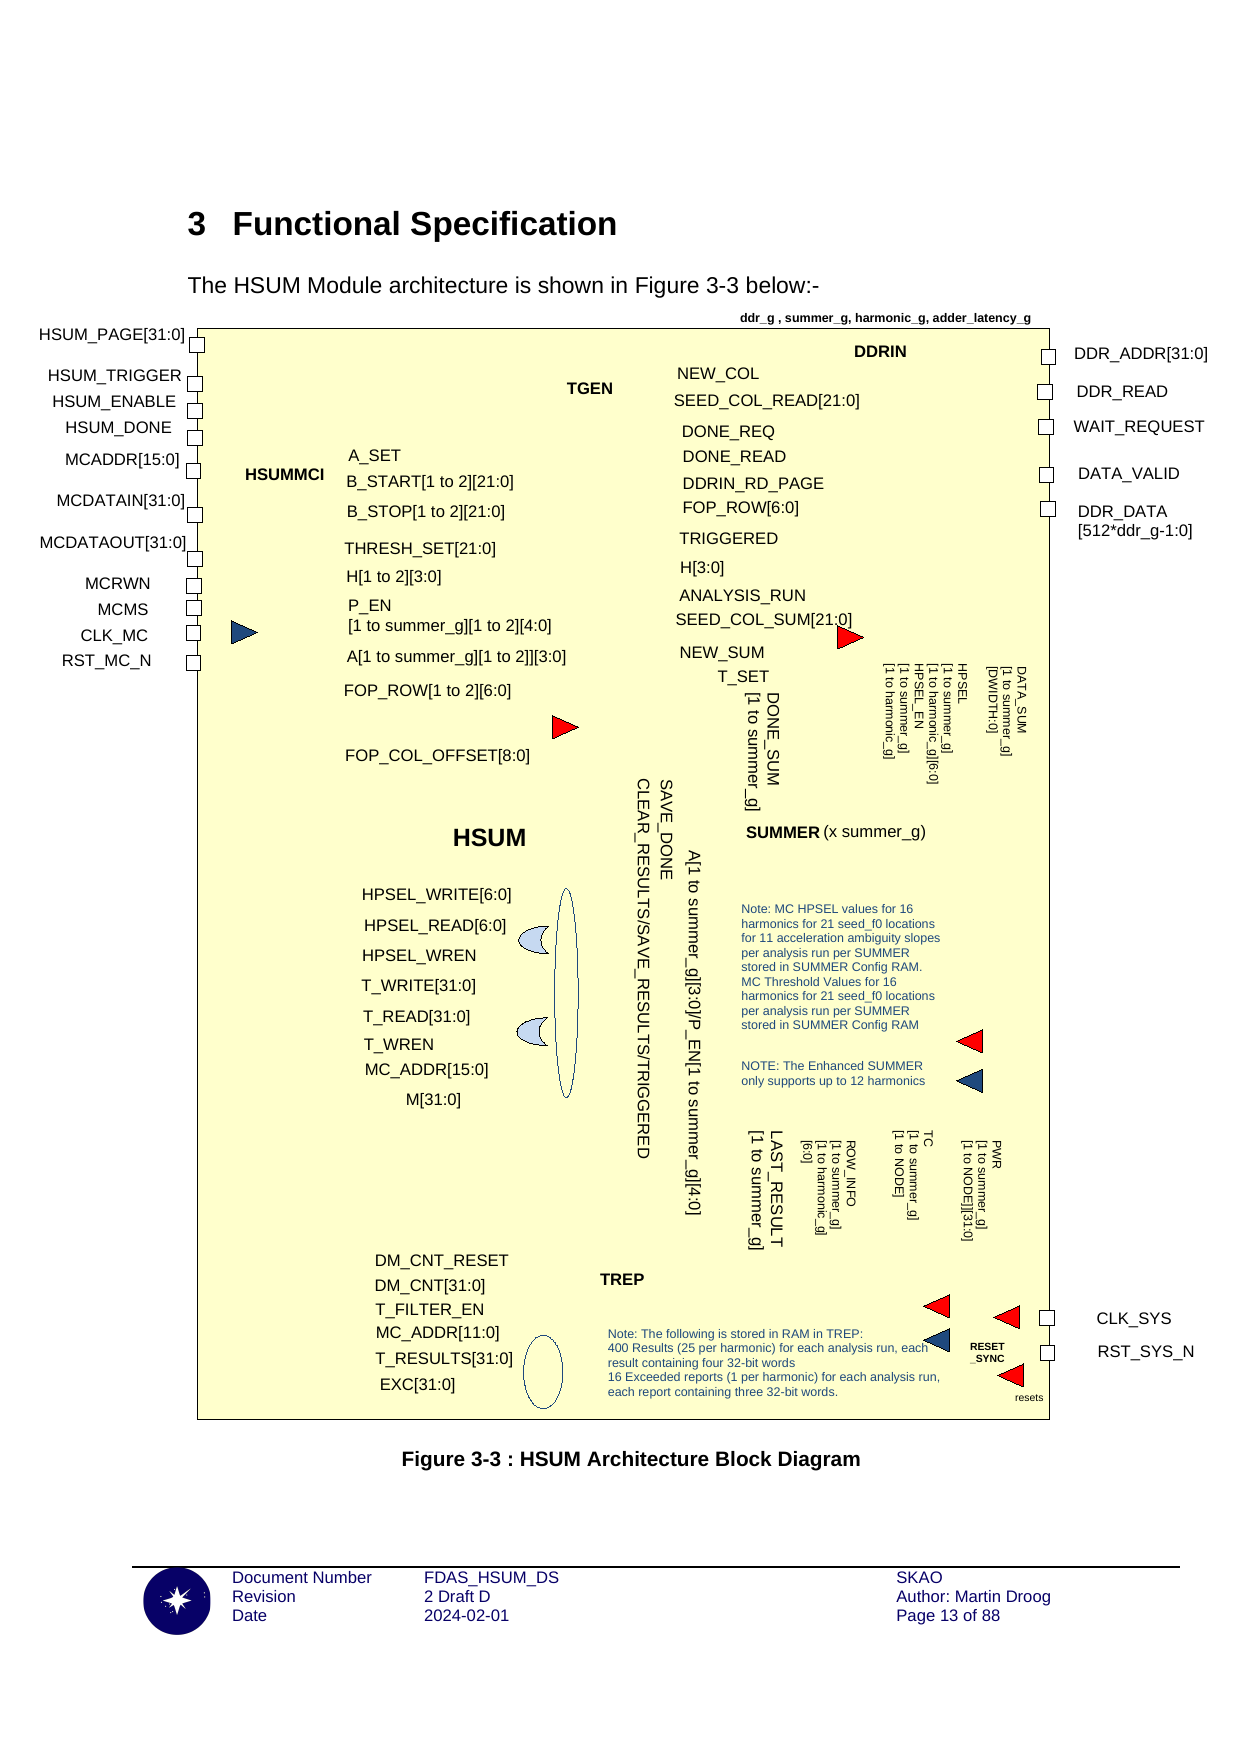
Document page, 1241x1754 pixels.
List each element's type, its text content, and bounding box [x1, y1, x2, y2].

picture [143, 1567, 211, 1635]
subtitle Functional Specification [187, 204, 1107, 243]
list The HSUM Module architecture is shown in Figure 3-1 below:- [187, 274, 1107, 299]
